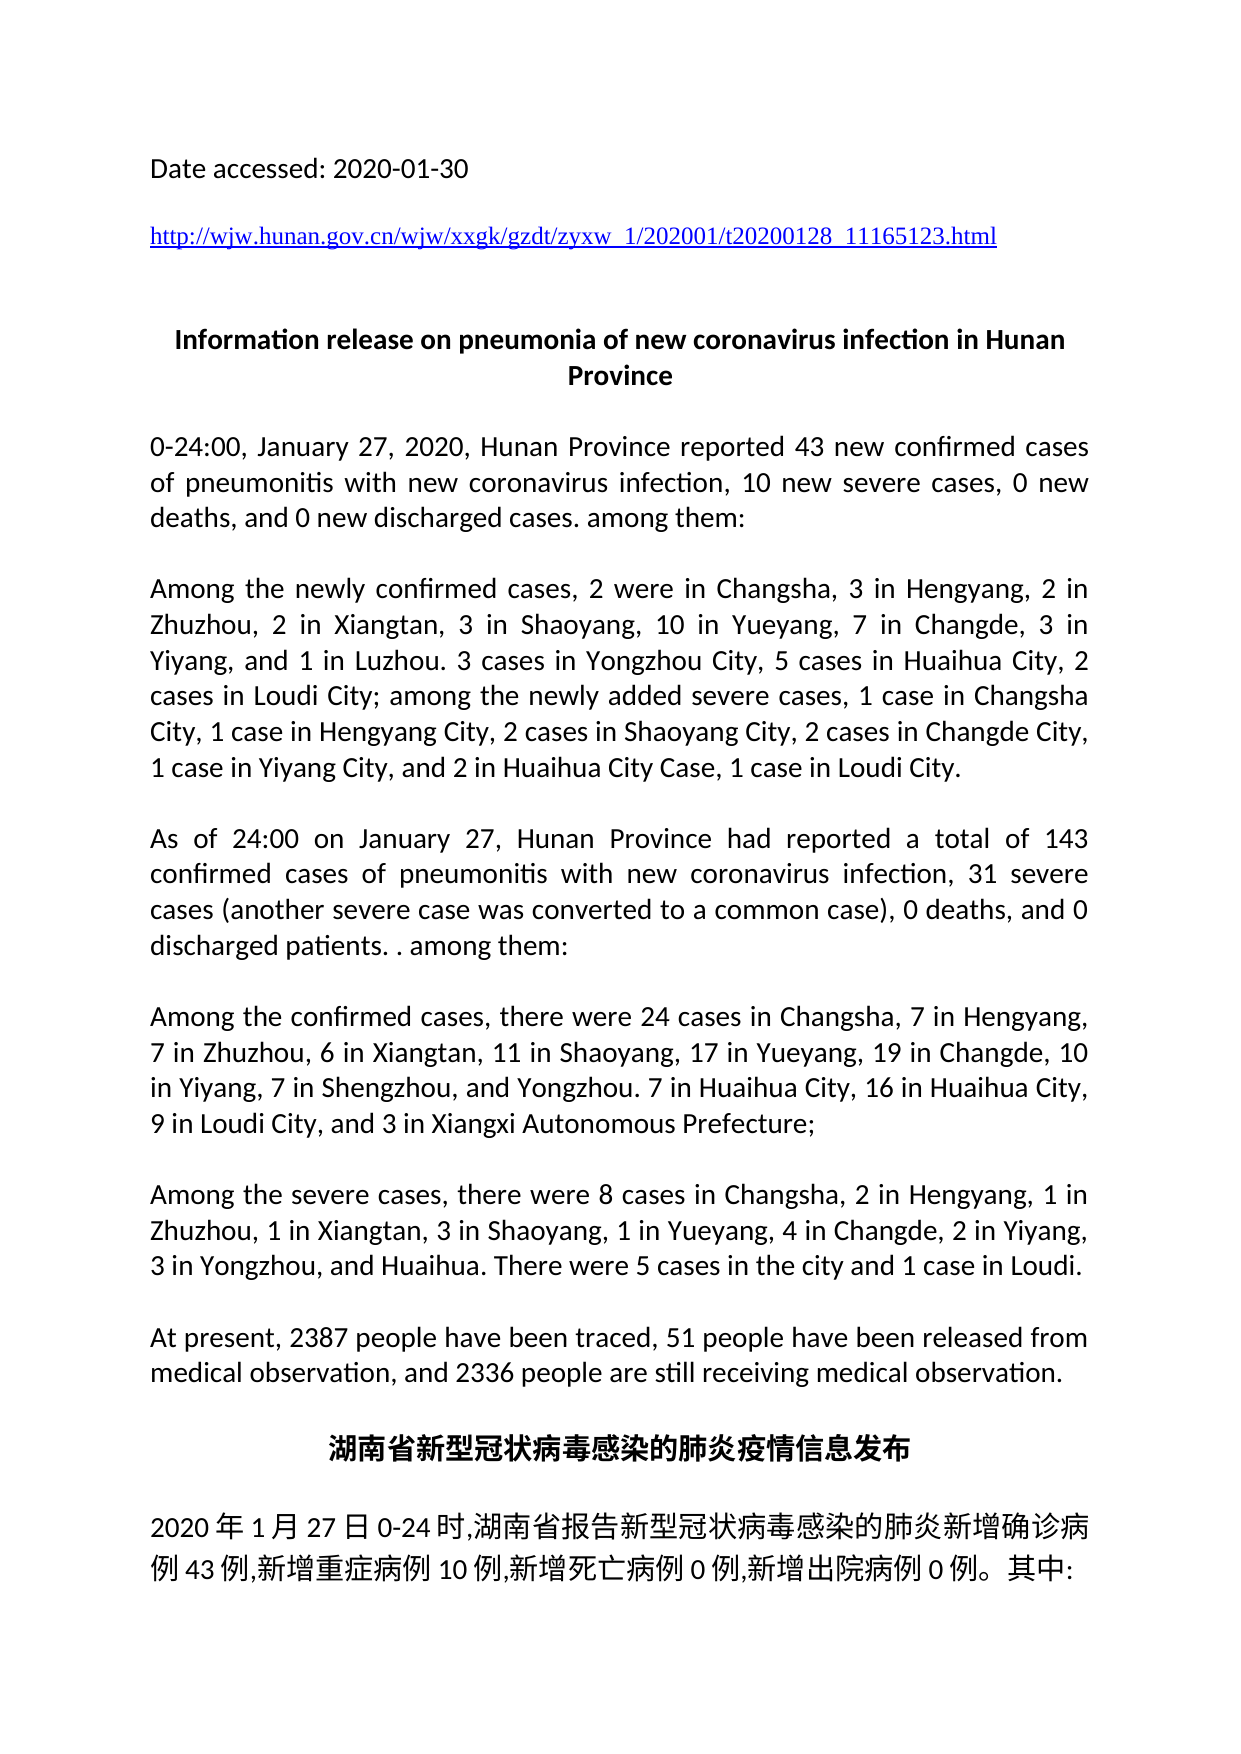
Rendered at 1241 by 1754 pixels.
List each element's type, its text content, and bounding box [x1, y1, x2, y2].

text At present, 2387 people have been traced, 51 people have been released from medical observation, and 2336 people are still receiving medical observation. [150, 1319, 1090, 1390]
text Date accessed: 2020-01-30 [150, 150, 1090, 186]
text Among the severe cases, there were 8 cases in Changsha, 2 in Hengyang, 1 in Zhuzhou, 1 in Xiangtan, 3 in Shaoyang, 1 in Yueyang, 4 in Changde, 2 in Yiyang, 3 in Yongzhou, and Huaihua. There were 5 cases in the city and 1 case in Loudi. [150, 1176, 1090, 1283]
text http://wjw.hunan.gov.cn/wjw/xxgk/gzdt/zyxw_1/202001/t20200128_11165123.html [150, 221, 1090, 250]
text Among the newly confirmed cases, 2 were in Changsha, 3 in Hengyang, 2 in Zhuzhou, 2 in Xiangtan, 3 in Shaoyang, 10 in Yueyang, 7 in Changde, 3 in Yiyang, and 1 in Luzhou. 3 cases in Yongzhou City, 5 cases in Huaihua City, 2 cases in Loudi City; among the newly added severe cases, 1 case in Changsha City, 1 case in Hengyang City, 2 cases in Shaoyang City, 2 cases in Changde City, 1 case in Yiyang City, and 2 in Huaihua City Case, 1 case in Loudi City. [150, 571, 1090, 784]
text As of 24:00 on January 27, Hunan Province had reported a total of 143 confirmed cases of pneumonitis with new coronavirus infection, 31 severe cases (another severe case was converted to a common case), 0 deaths, and 0 discharged patients. . among them: [150, 820, 1090, 962]
text Among the confirmed cases, there were 24 cases in Changsha, 7 in Hengyang, 7 in Zhuzhou, 6 in Xiangtan, 11 in Shaoyang, 17 in Yueyang, 19 in Changde, 10 in Yiyang, 7 in Shengzhou, and Yongzhou. 7 in Huaihua City, 16 in Huaihua City, 9 in Loudi City, and 3 in Xiangxi Autonomous Prefecture; [150, 998, 1090, 1141]
text Information release on pneumonia of new coronavirus infection in Hunan Province [150, 321, 1090, 392]
text 0-24:00, January 27, 2020, Hunan Province reported 43 new confirmed cases of pneumonitis with new coronavirus infection, 10 new severe cases, 0 new deaths, and 0 new discharged cases. among them: [150, 428, 1090, 535]
text 湖南省新型冠状病毒感染的肺炎疫情信息发布 [150, 1426, 1090, 1468]
text 2020年1月27日0-24时,湖南省报告新型冠状病毒感染的肺炎新增确诊病例43例,新增重症病例10例,新增死亡病例0例,新增出院病例0例。其中: [150, 1503, 1090, 1588]
